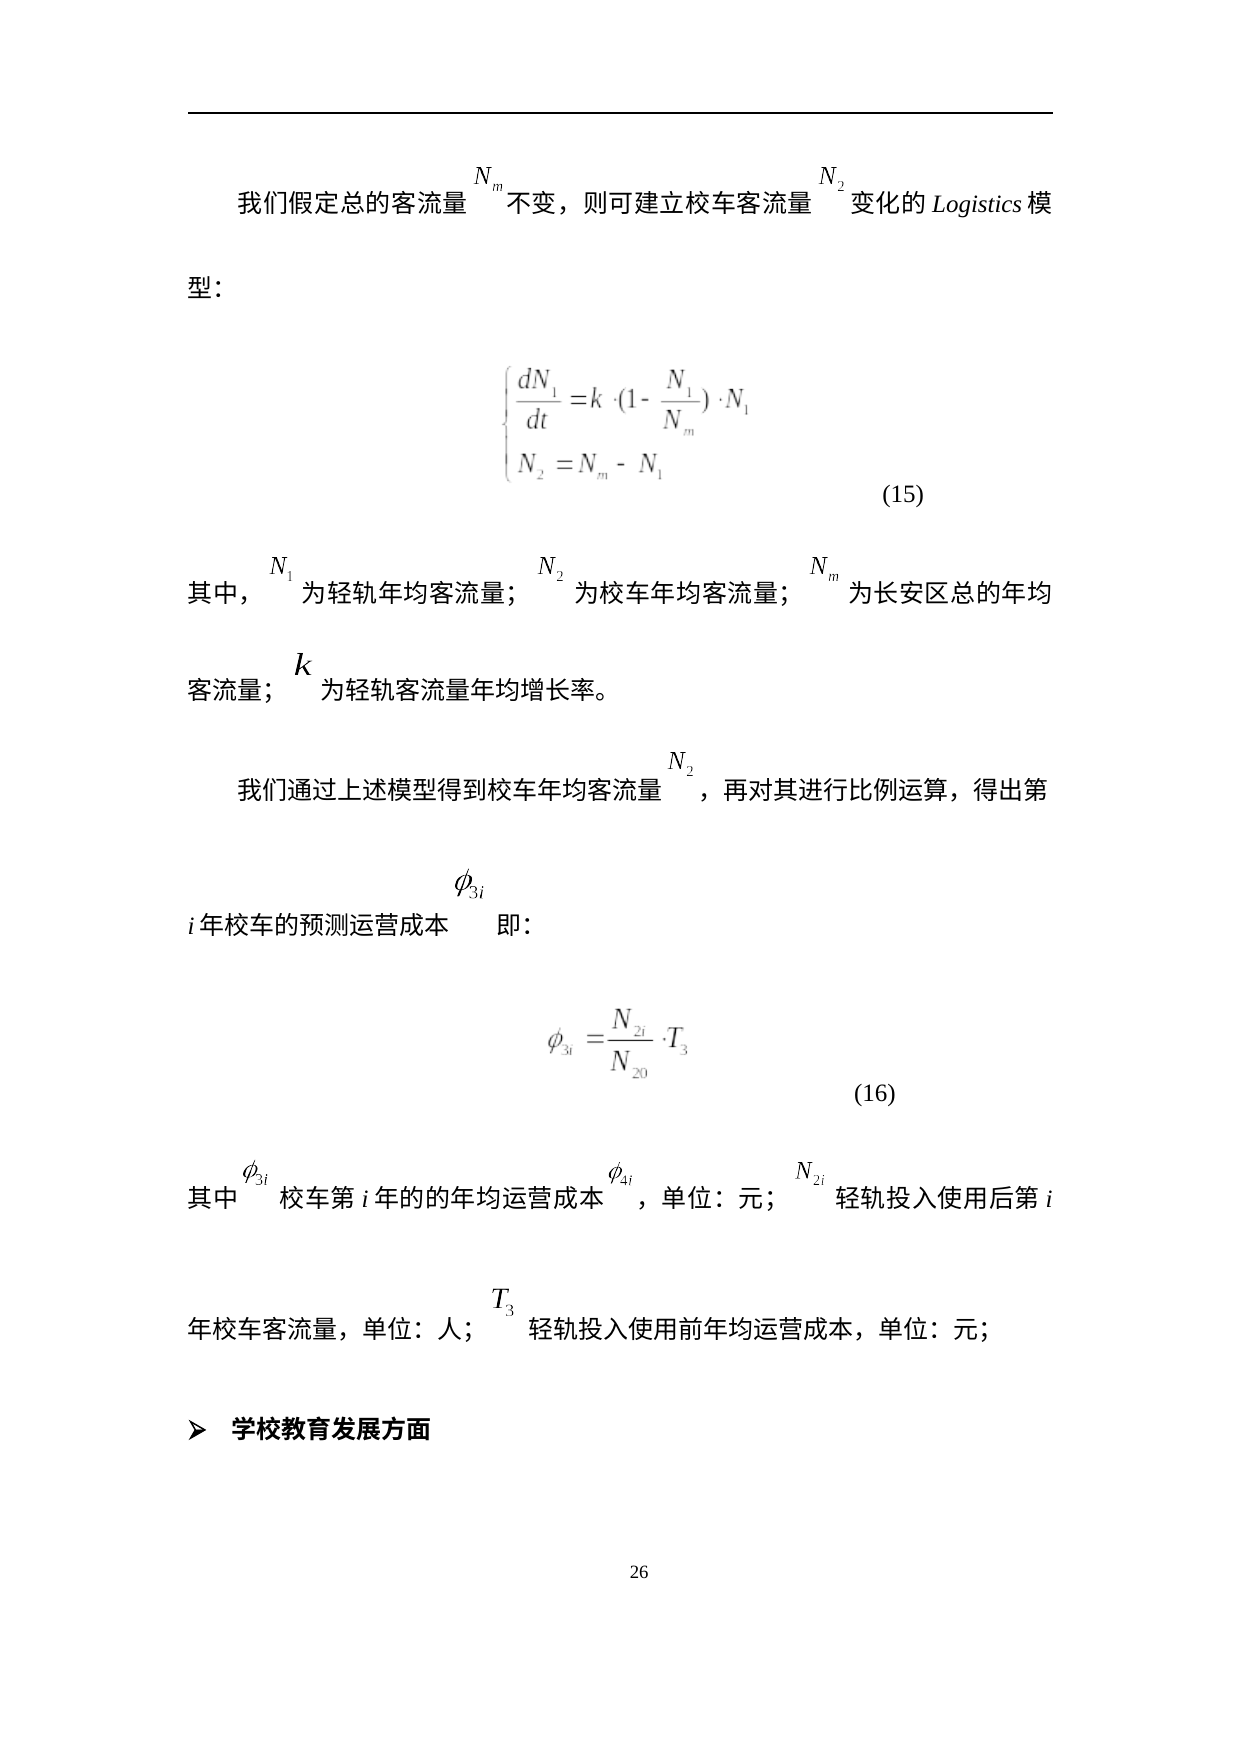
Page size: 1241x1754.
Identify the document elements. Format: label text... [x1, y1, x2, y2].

text 其中 校车第i年的的年均运营成本，单位：元； 轻轨投入使用后第i年校车客流量，单位：人； 轻轨投入使用前年均运营成本，单位：元； [187, 1150, 1053, 1361]
list 学校教育发展方面 [187, 1396, 1053, 1461]
text 其中， 为轻轨年均客流量； 为校车年均客流量； 为长安区总的年均客流量；为轻轨客流量年均增长率。 [187, 547, 1053, 709]
text 我们通过上述模型得到校车年均客流量，再对其进行比例运算，得出第i年校车的预测运营成本 即： [187, 744, 1053, 955]
text (16) [187, 989, 1053, 1119]
text 我们假定总的客流量不变，则可建立校车客流量变化的Logistics模型： [187, 157, 1053, 319]
text (15) [187, 354, 1053, 516]
